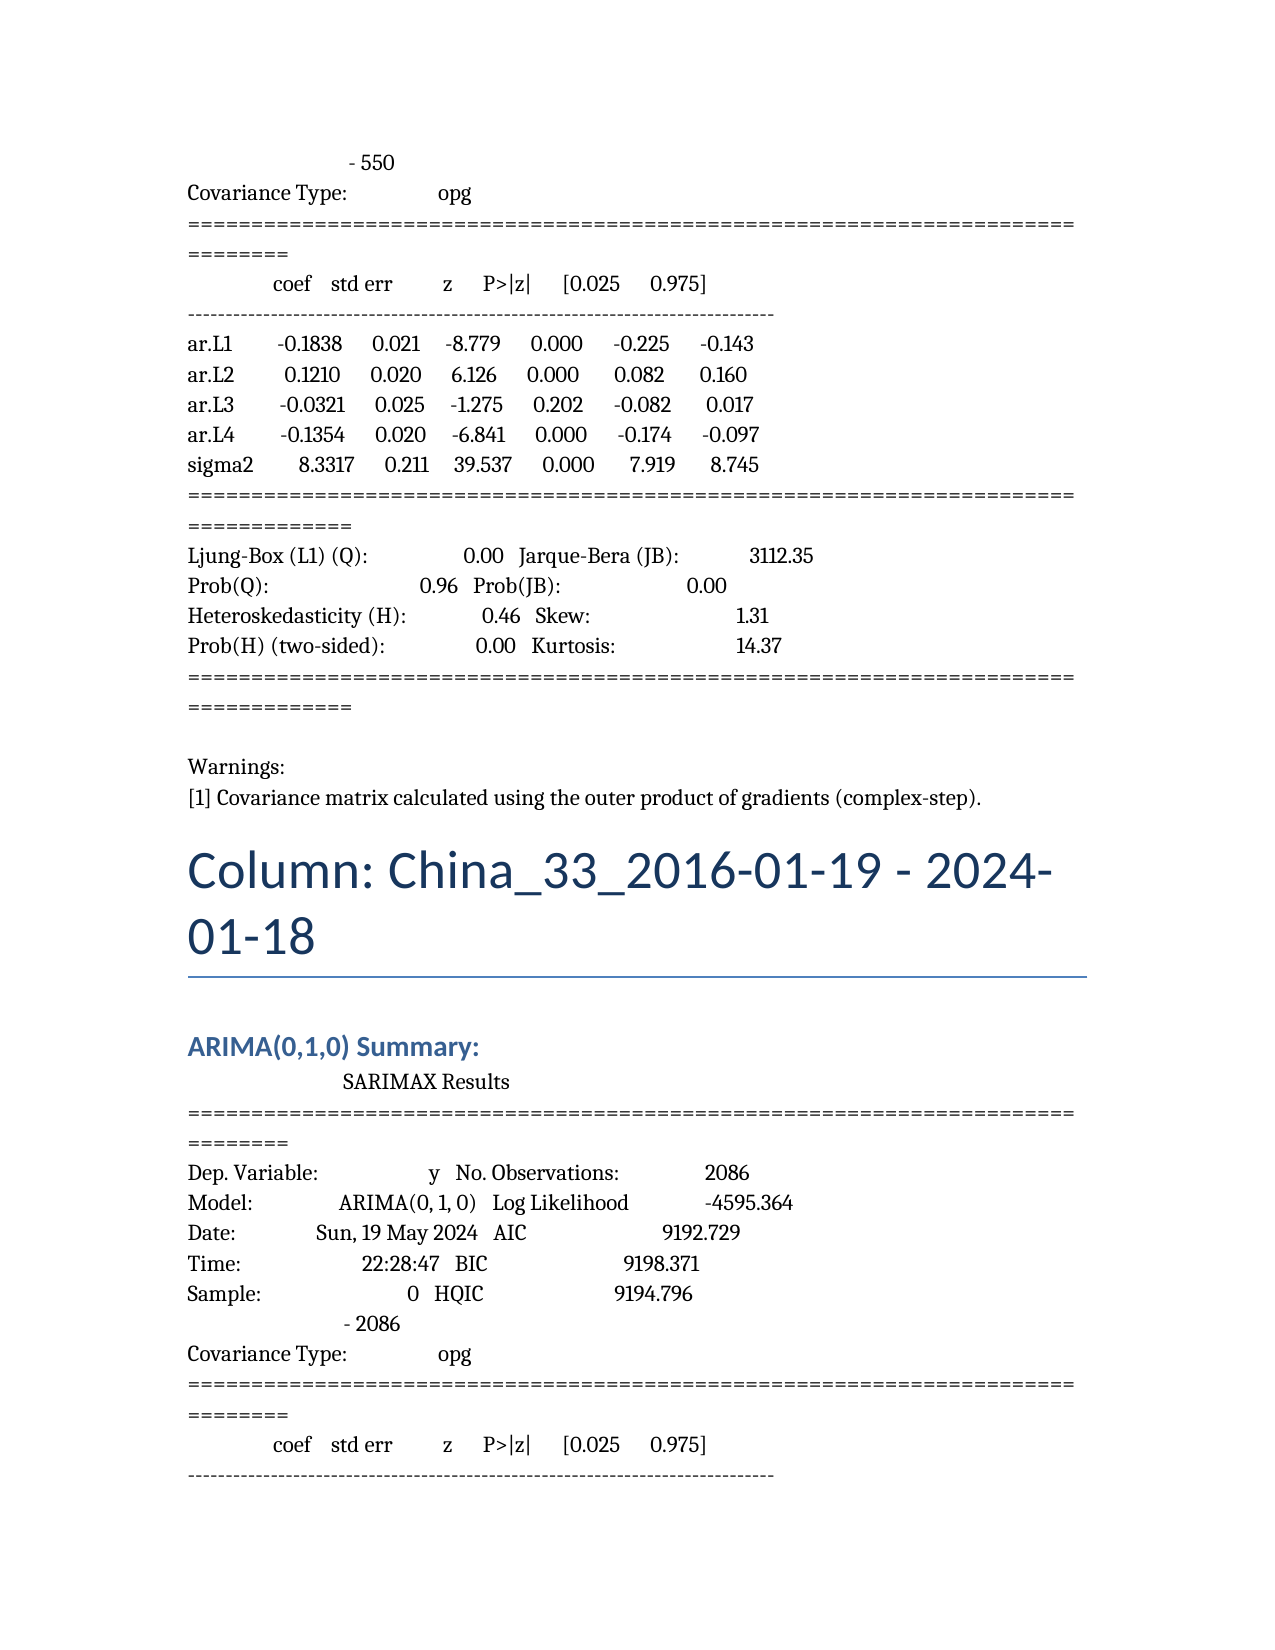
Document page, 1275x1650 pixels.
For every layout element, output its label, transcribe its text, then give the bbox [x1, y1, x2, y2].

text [187, 150, 1087, 811]
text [187, 1069, 1087, 1488]
title Column: China_33_2016-01-19 - 2024-01-18 [187, 835, 1087, 978]
subtitle ARIMA(0,1,0) Summary: [187, 1028, 1087, 1064]
